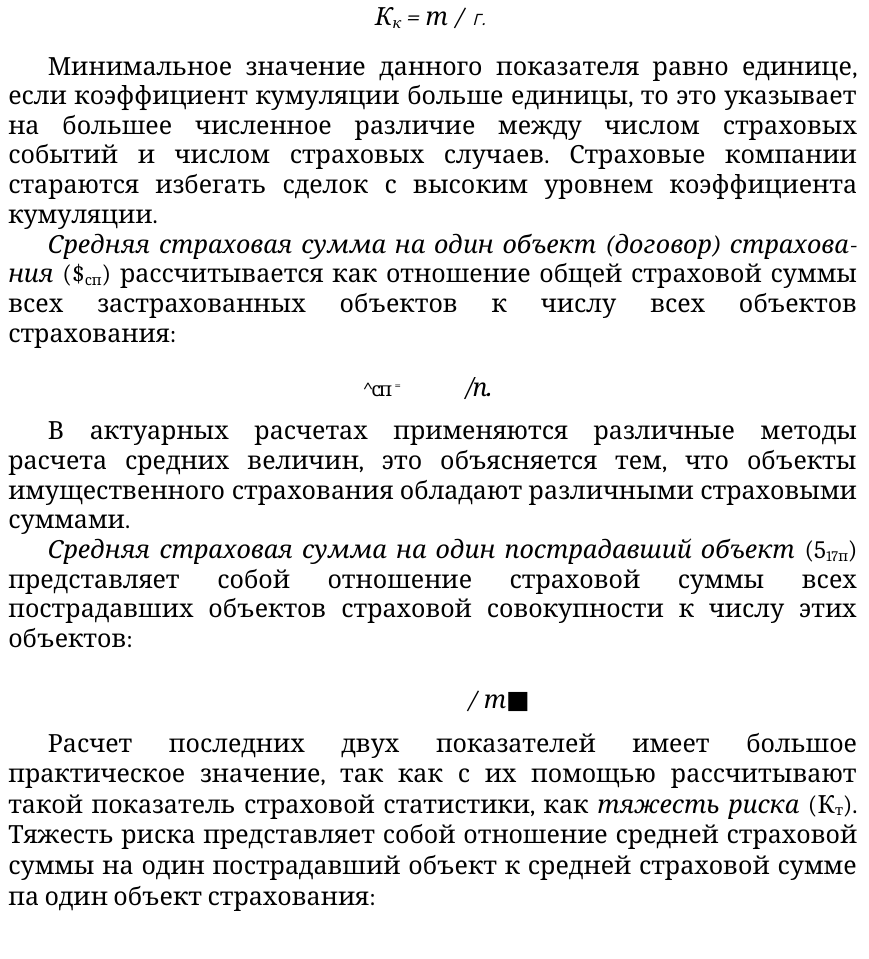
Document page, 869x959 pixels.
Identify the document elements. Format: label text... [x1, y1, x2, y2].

text В актуарных расчетах применяются различные методы расчета средних величин, это объясняется тем, что объекты имущественного страхования обладают различными страховыми суммами. [8, 416, 857, 535]
text / т■ [466, 688, 857, 713]
text Минимальное значение данного показателя равно единице, если коэффициент кумуляции больше единицы, то это указывает на большее численное различие между числом страховых событий и числом страховых случаев. Страховые компании стараются избегать сделок с высоким уровнем коэффициента кумуляции. [8, 51, 857, 229]
text Средняя страховая сумма на один объект (договор) страхования ($сп) рассчитывается как отношение общей страховой суммы всех застрахованных объектов к числу всех объектов страхования: [8, 229, 857, 348]
text ^сп = /п. [362, 377, 857, 402]
text Средняя страховая сумма на один пострадавший объект (517п) представляет собой отношение страховой суммы всех пострадавших объектов страховой совокупности к числу этих объектов: [8, 535, 857, 653]
text Кк = т / Г. [10, 6, 857, 31]
text Расчет последних двух показателей имеет большое практическое значение, так как с их помощью рассчитывают такой показатель страховой статистики, как тяжесть риска (Кт). Тяжесть риска представляет собой отношение средней страховой суммы на один пострадавший объект к средней страховой сумме па один объект страхования: [8, 728, 857, 911]
